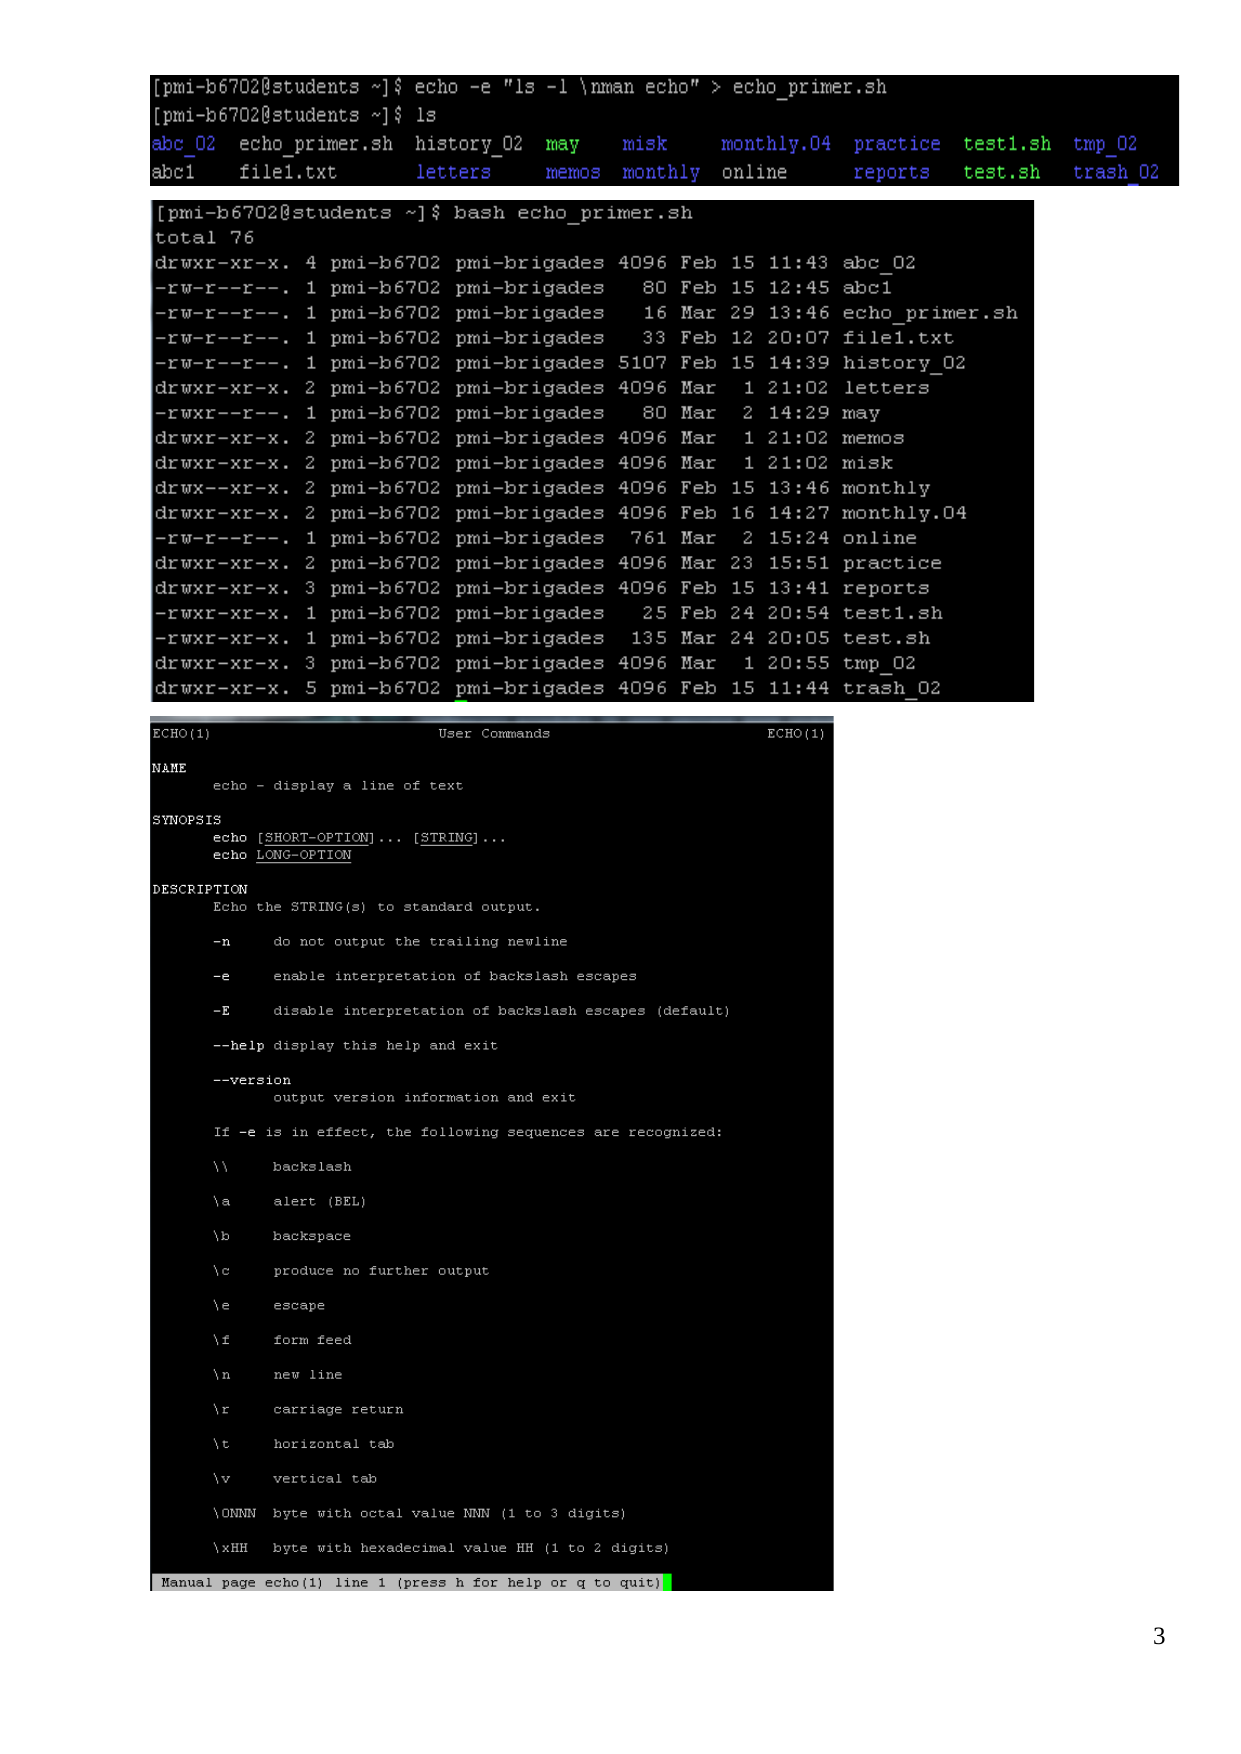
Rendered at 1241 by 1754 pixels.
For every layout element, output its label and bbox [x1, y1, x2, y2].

picture [150, 716, 834, 1591]
picture [150, 75, 1180, 186]
picture [150, 200, 1035, 702]
